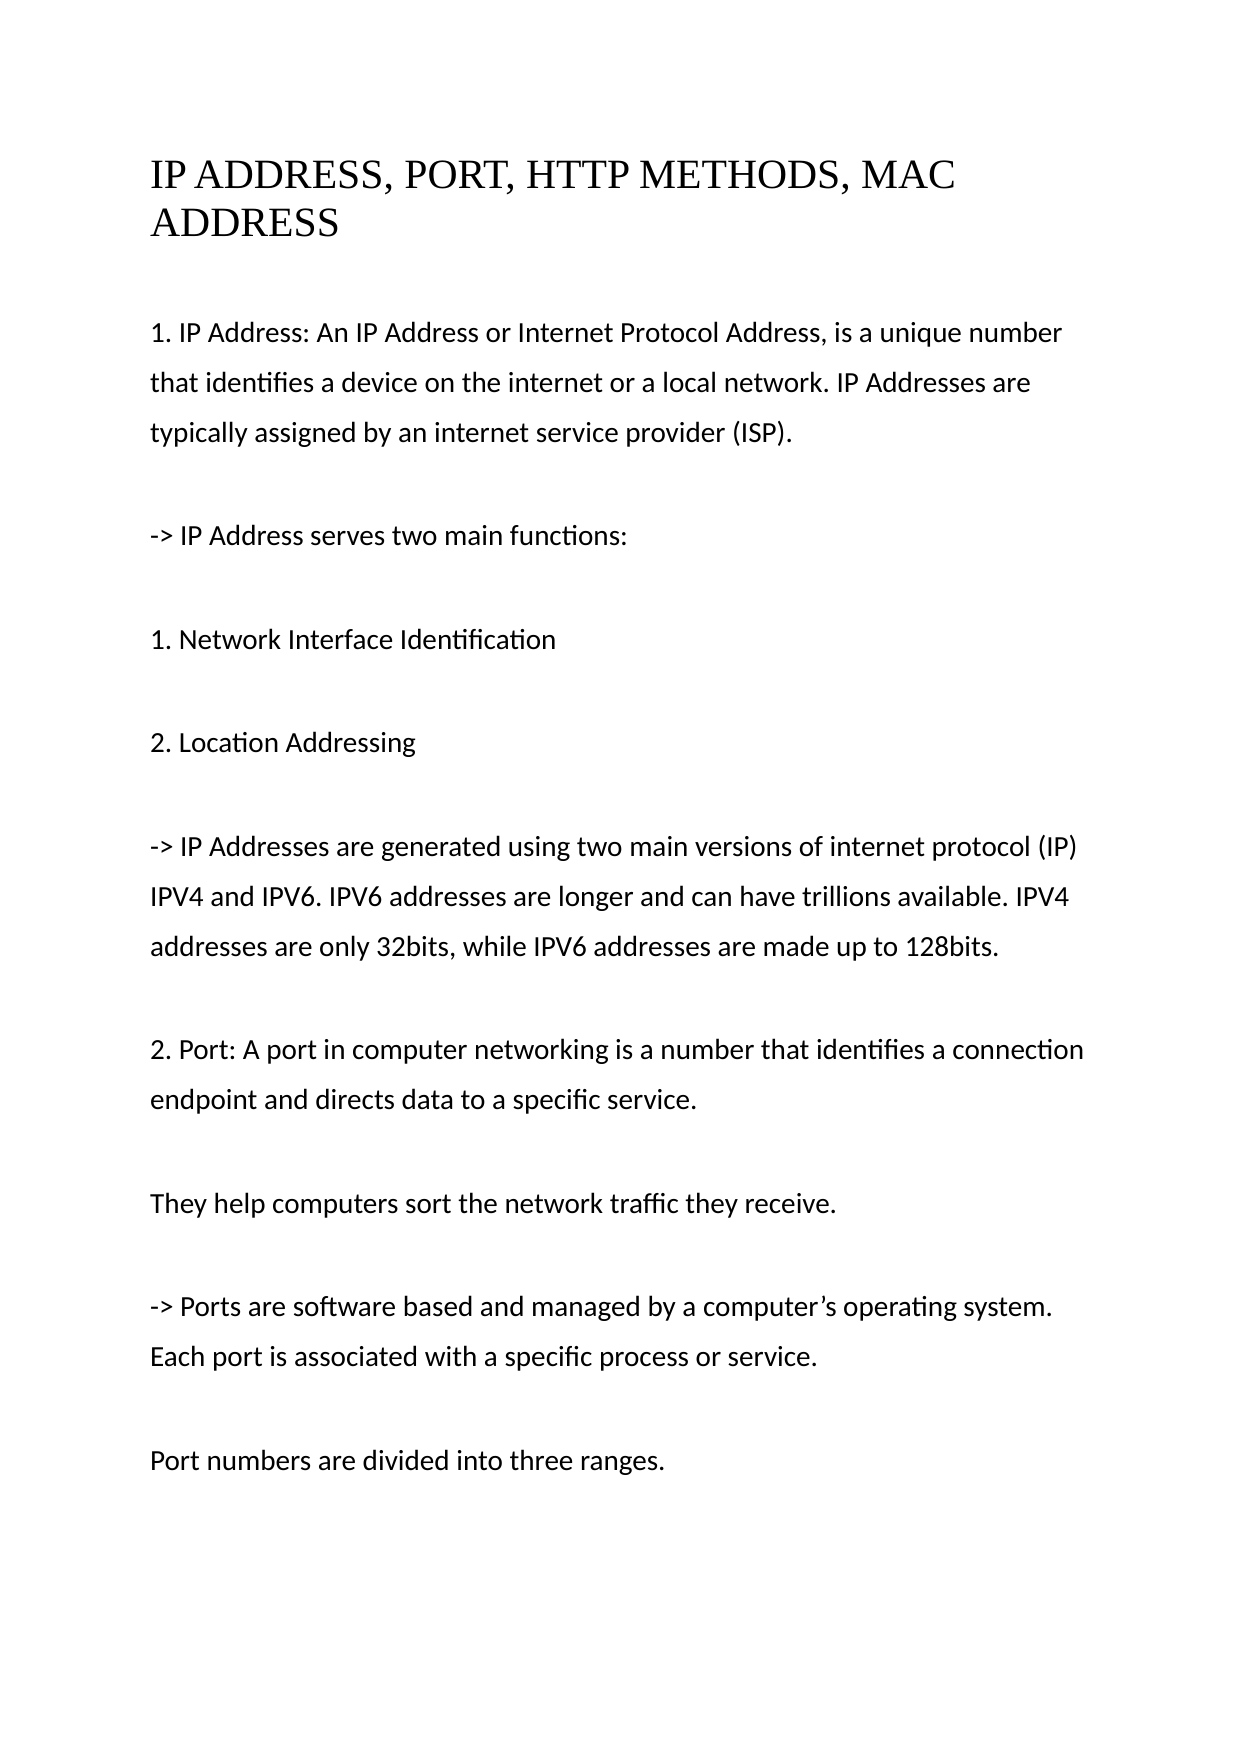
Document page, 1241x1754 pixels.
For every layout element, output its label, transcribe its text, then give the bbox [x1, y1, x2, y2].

text They help computers sort the network traffic they receive. [150, 1171, 1090, 1221]
text 2. Port: A port in computer networking is a number that identifies a connection endpoint and directs data to a specific service. [150, 1017, 1090, 1117]
text IP ADDRESS, PORT, HTTP METHODS, MAC ADDRESS [150, 150, 1090, 246]
text -> IP Address serves two main functions: [150, 503, 1090, 553]
text 2. Location Addressing [150, 710, 1090, 760]
text -> Ports are software based and managed by a computer’s operating system. Each port is associated with a specific process or service. [150, 1274, 1090, 1374]
text -> IP Addresses are generated using two main versions of internet protocol (IP) IPV4 and IPV6. IPV6 addresses are longer and can have trillions available. IPV4 addresses are only 32bits, while IPV6 addresses are made up to 128bits. [150, 813, 1090, 963]
text Port numbers are divided into three ranges. [150, 1428, 1090, 1478]
text 1. Network Interface Identification [150, 606, 1090, 656]
text 1. IP Address: An IP Address or Internet Protocol Address, is a unique number that identifies a device on the internet or a local network. IP Addresses are typically assigned by an internet service provider (ISP). [150, 299, 1090, 449]
